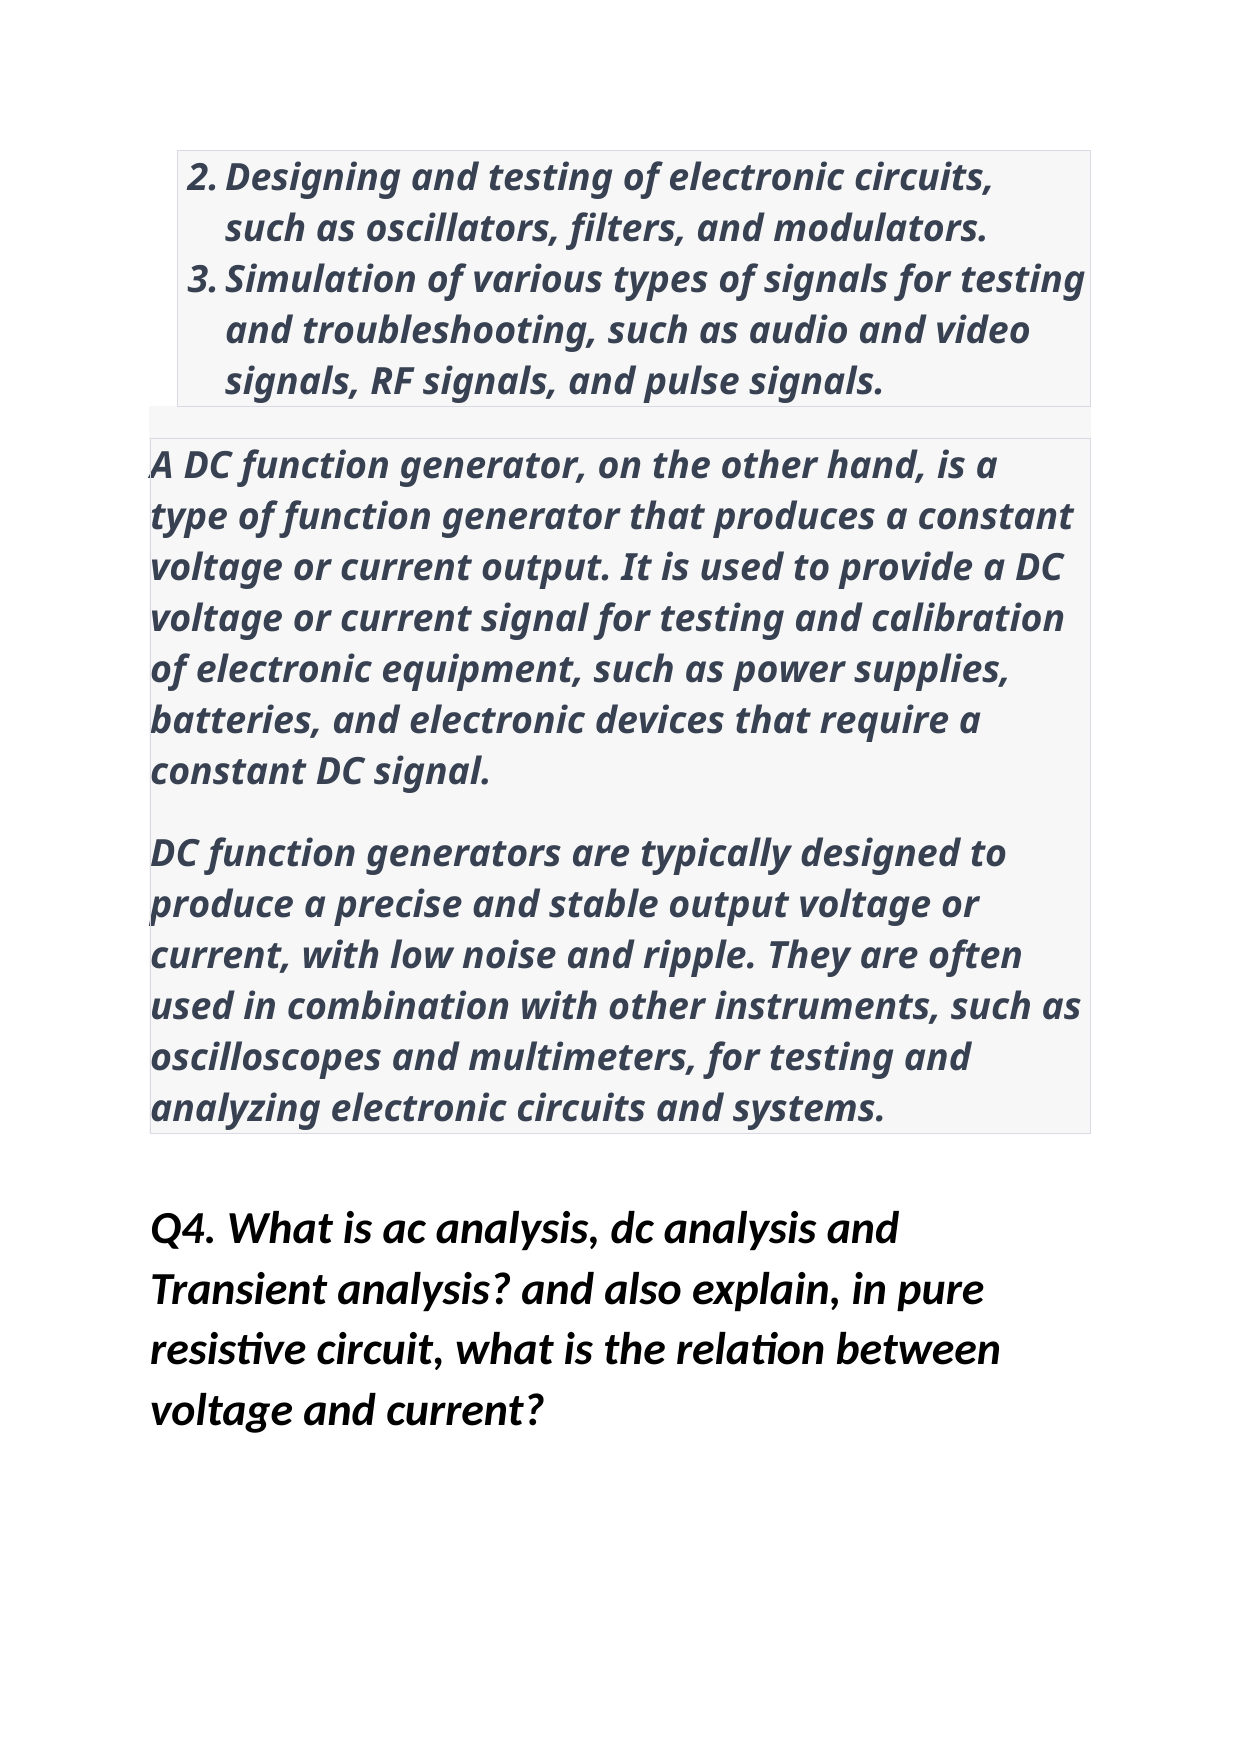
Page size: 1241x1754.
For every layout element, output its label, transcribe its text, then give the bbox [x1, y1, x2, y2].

list Designing and testing of electronic circuits, such as oscillators, filters, and modulators. [178, 151, 1090, 252]
text DC function generators are typically designed to produce a precise and stable output voltage or current, with low noise and ripple. They are often used in combination with other instruments, such as oscilloscopes and multimeters, for testing and analyzing electronic circuits and systems. [151, 826, 1090, 1133]
text A DC function generator, on the other hand, is a type of function generator that produces a constant voltage or current output. It is used to provide a DC voltage or current signal for testing and calibration of electronic equipment, such as power supplies, batteries, and electronic devices that require a constant DC signal. [151, 439, 1090, 795]
list Simulation of various types of signals for testing and troubleshooting, such as audio and video signals, RF signals, and pulse signals. [178, 252, 1090, 406]
text Q4. What is ac analysis, dc analysis and Transient analysis? and also explain, in pure resistive circuit, what is the relation between voltage and current? [150, 1199, 1090, 1436]
